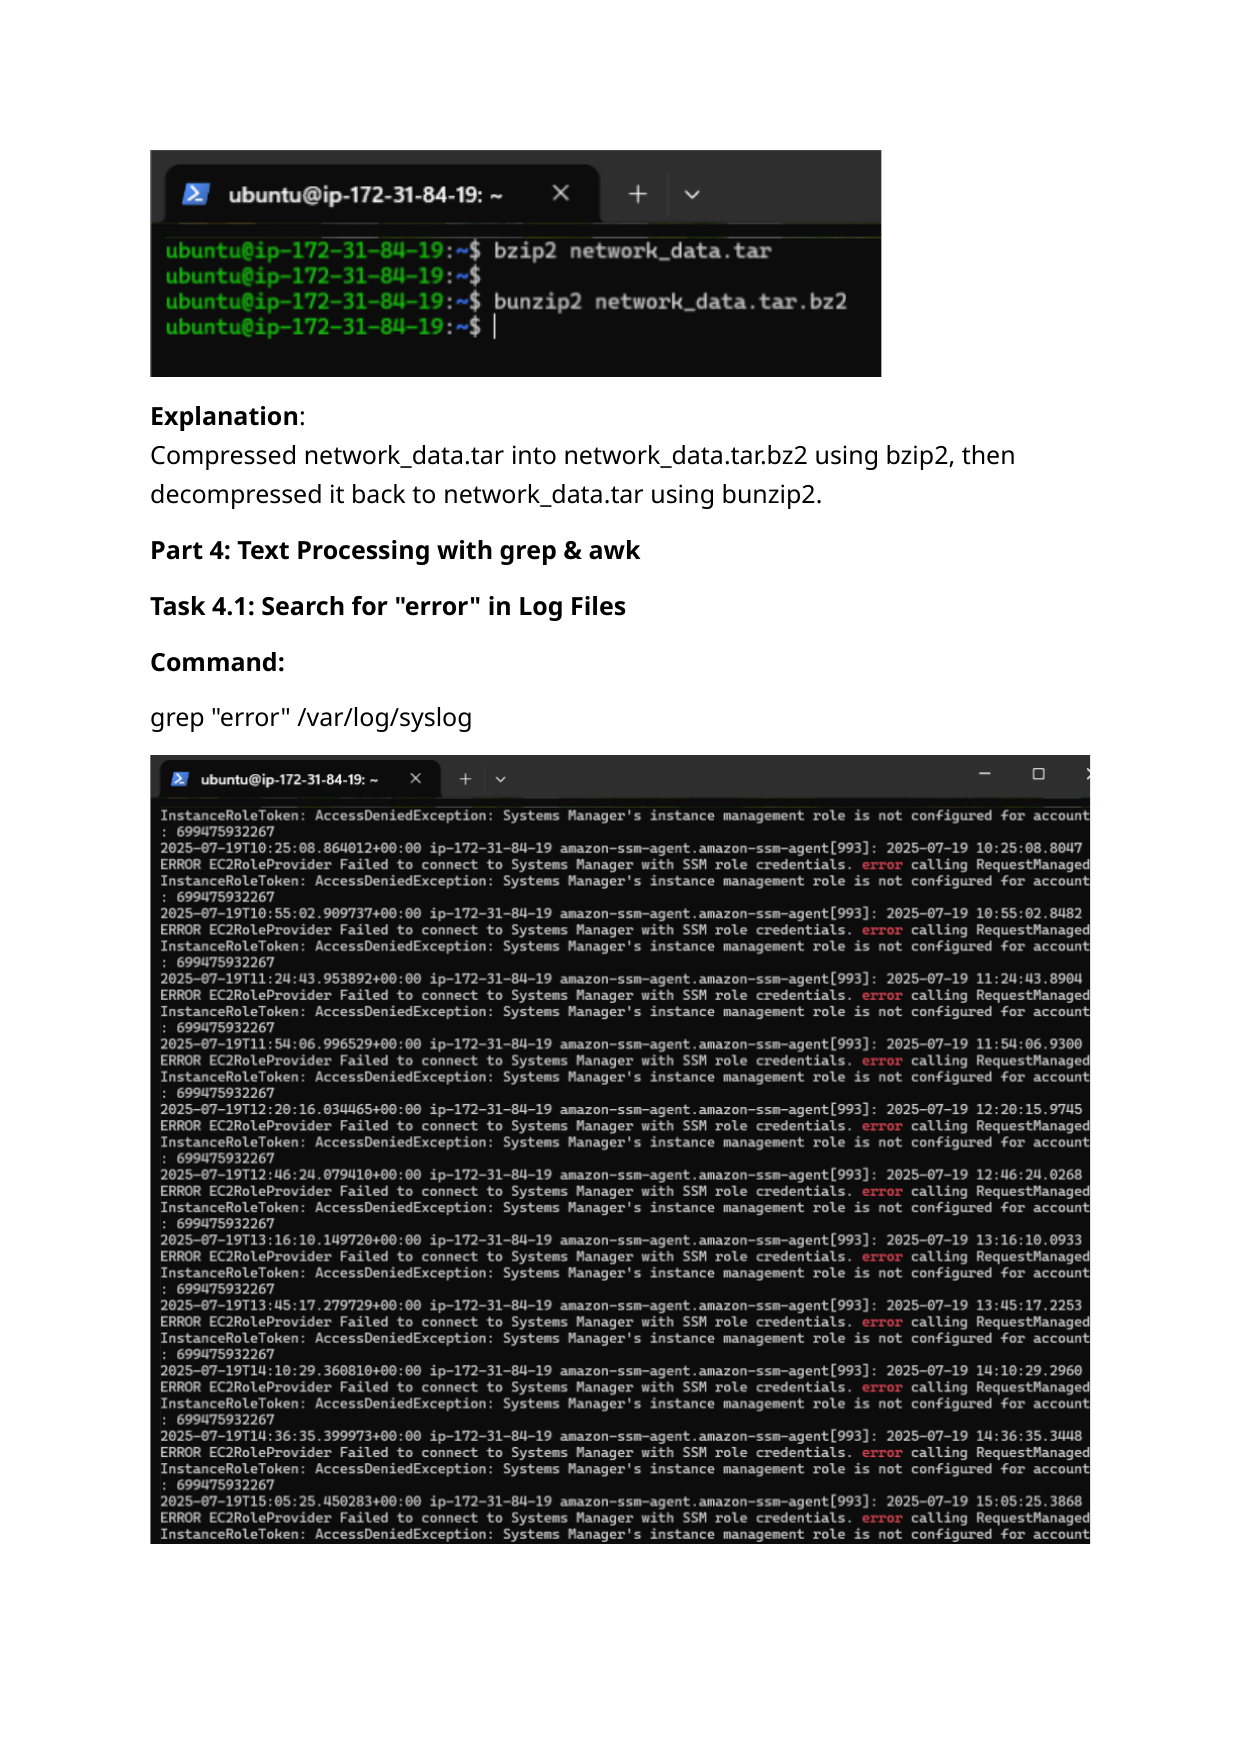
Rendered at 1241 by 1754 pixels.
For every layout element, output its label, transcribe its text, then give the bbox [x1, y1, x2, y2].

text Task 4.1: Search for "error" in Log Files [150, 588, 1090, 622]
text grep "error" /var/log/syslog [150, 700, 1090, 734]
picture [150, 755, 1091, 1544]
text Explanation: Compressed network_data.tar into network_data.tar.bz2 using bzip2, then decompressed it back to network_data.tar using bunzip2. [150, 398, 1090, 511]
text Part 4: Text Processing with grep & awk [150, 532, 1090, 567]
picture [150, 150, 882, 377]
text Command: [150, 644, 1090, 678]
